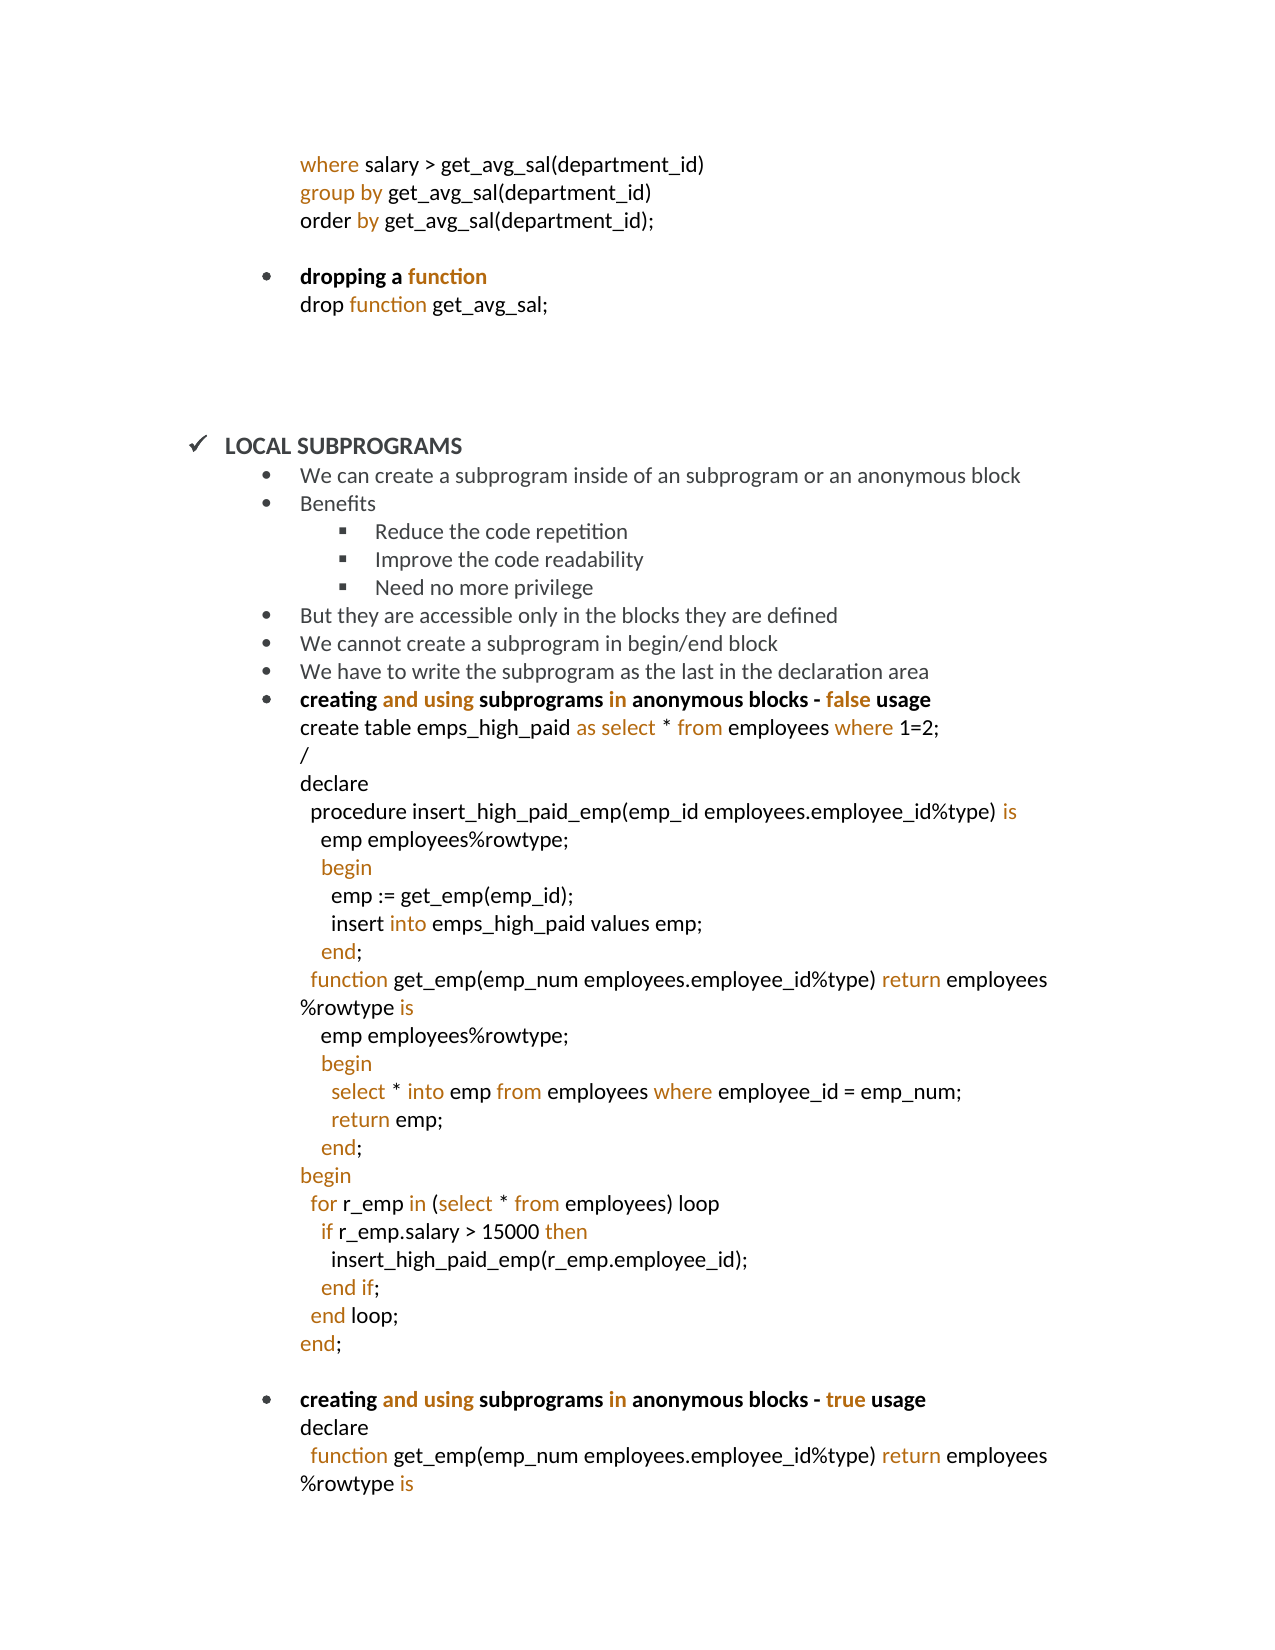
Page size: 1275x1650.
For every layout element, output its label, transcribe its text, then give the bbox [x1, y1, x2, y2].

text function get_emp(emp_num employees.employee_id%type) return employees%rowtype is [300, 965, 1125, 1021]
text declare [300, 769, 1125, 797]
text where salary > get_avg_sal(department_id) [300, 150, 1125, 178]
text order by get_avg_sal(department_id); [300, 206, 1125, 234]
text select * into emp from employees where employee_id = emp_num; [300, 1077, 1125, 1105]
text begin [300, 1049, 1125, 1077]
text emp := get_emp(emp_id); [300, 881, 1125, 909]
text begin [300, 853, 1125, 881]
text insert into emps_high_paid values emp; [300, 909, 1125, 937]
list creating and using subprograms in anonymous blocks - false usage [262, 685, 1125, 713]
text end if; [300, 1273, 1125, 1301]
text procedure insert_high_paid_emp(emp_id employees.employee_id%type) is [300, 797, 1125, 825]
text end loop; [300, 1301, 1125, 1329]
list We cannot create a subprogram in begin/end block [262, 629, 1125, 657]
text end; [300, 937, 1125, 965]
list Benefits [262, 489, 1125, 517]
text declare [300, 1413, 1125, 1441]
text return emp; [300, 1105, 1125, 1133]
list We have to write the subprogram as the last in the declaration area [262, 657, 1125, 685]
text / [300, 741, 1125, 769]
text end; [300, 1133, 1125, 1161]
text emp employees%rowtype; [300, 1021, 1125, 1049]
list Improve the code readability [337, 545, 1125, 573]
list Reduce the code repetition [337, 517, 1125, 545]
list But they are accessible only in the blocks they are defined [262, 601, 1125, 629]
text function get_emp(emp_num employees.employee_id%type) return employees%rowtype is [300, 1441, 1125, 1497]
list We can create a subprogram inside of an subprogram or an anonymous block [262, 461, 1125, 489]
text begin [300, 1161, 1125, 1189]
text group by get_avg_sal(department_id) [300, 178, 1125, 206]
list creating and using subprograms in anonymous blocks - true usage [262, 1385, 1125, 1413]
text end; [300, 1329, 1125, 1357]
text emp employees%rowtype; [300, 825, 1125, 853]
text if r_emp.salary > 15000 then [300, 1217, 1125, 1245]
list Need no more privilege [337, 573, 1125, 601]
text drop function get_avg_sal; [225, 290, 1125, 318]
text for r_emp in (select * from employees) loop [300, 1189, 1125, 1217]
list LOCAL SUBPROGRAMS [187, 430, 1125, 461]
text create table emps_high_paid as select * from employees where 1=2; [300, 713, 1125, 741]
list dropping a function [262, 262, 1125, 290]
text insert_high_paid_emp(r_emp.employee_id); [300, 1245, 1125, 1273]
